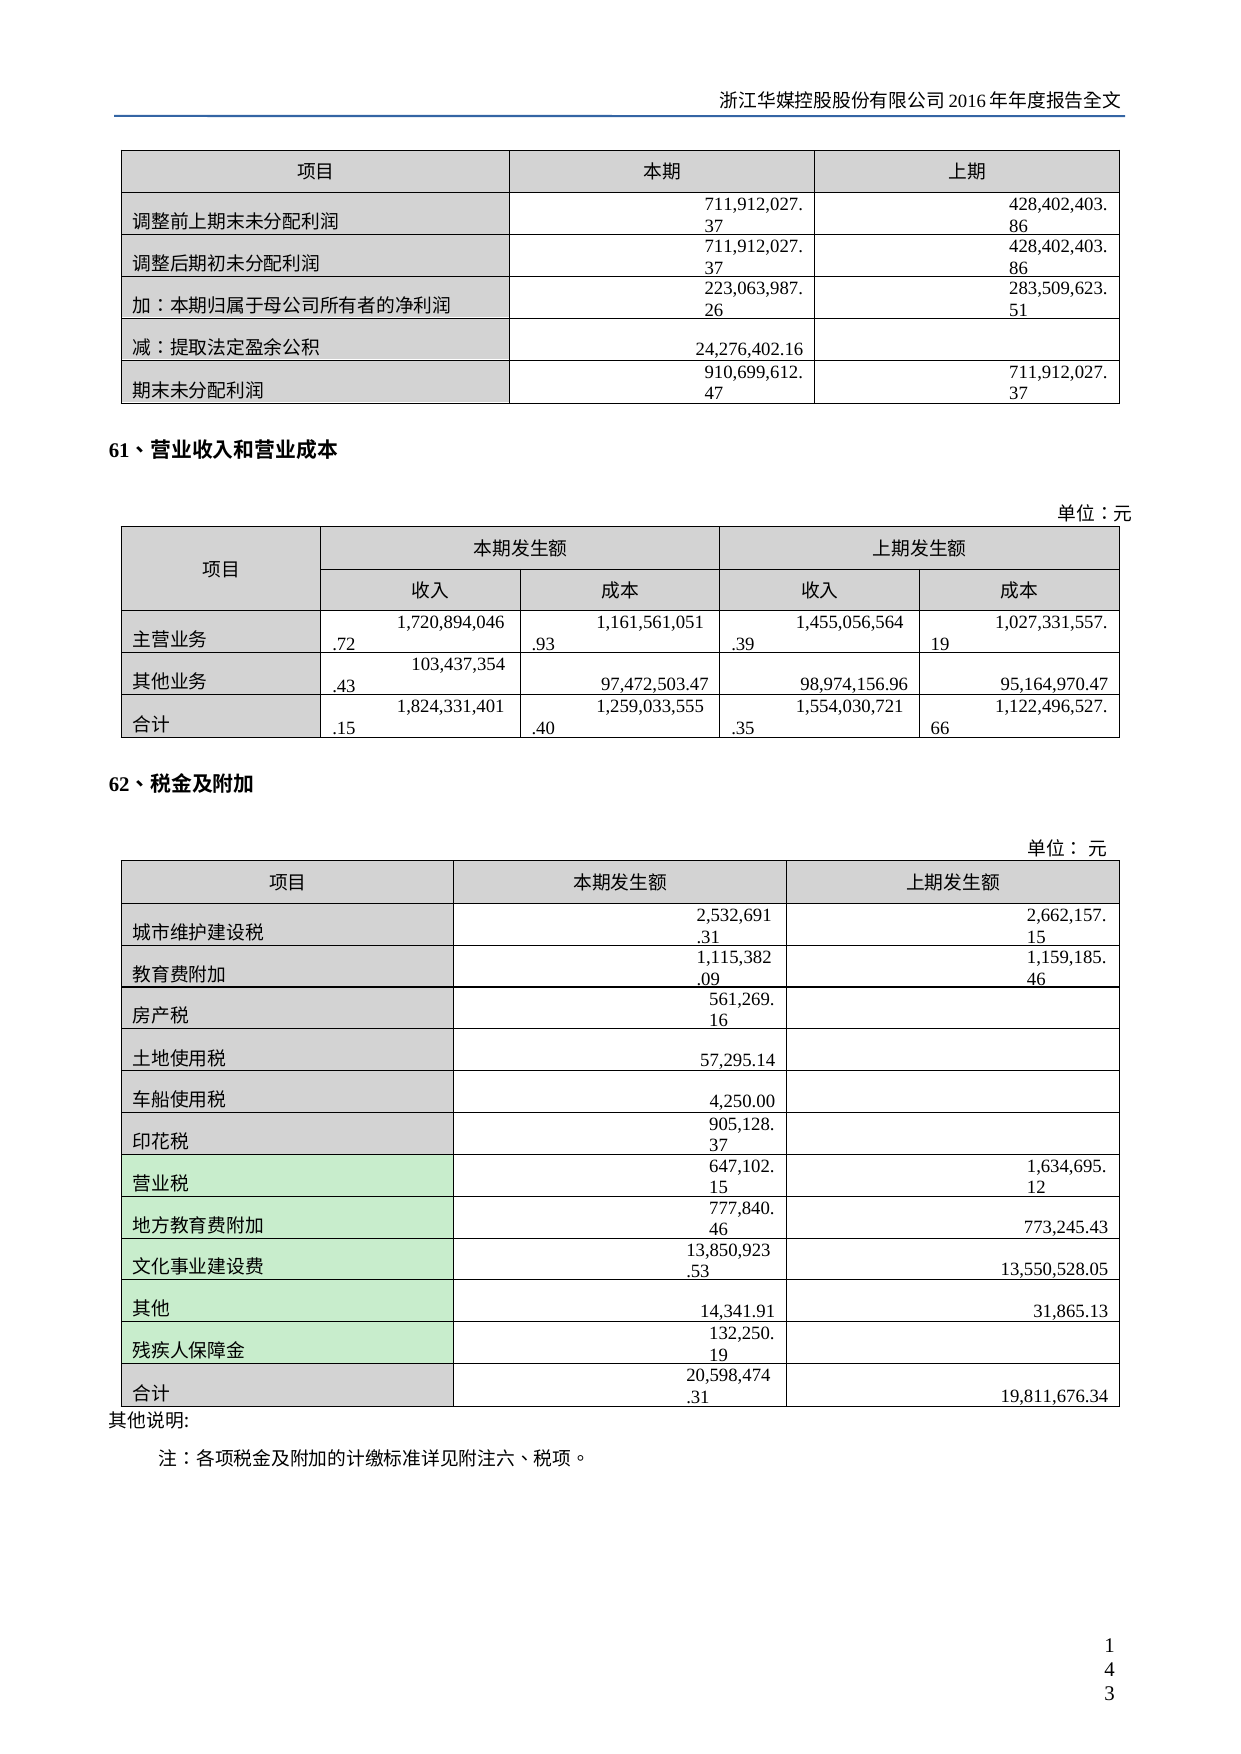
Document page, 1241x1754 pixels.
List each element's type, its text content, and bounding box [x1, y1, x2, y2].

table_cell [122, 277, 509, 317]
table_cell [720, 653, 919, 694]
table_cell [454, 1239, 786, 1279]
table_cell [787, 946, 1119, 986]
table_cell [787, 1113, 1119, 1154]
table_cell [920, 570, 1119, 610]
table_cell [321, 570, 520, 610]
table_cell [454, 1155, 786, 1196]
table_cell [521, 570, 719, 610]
text 62、税金及附加 [108, 769, 1132, 797]
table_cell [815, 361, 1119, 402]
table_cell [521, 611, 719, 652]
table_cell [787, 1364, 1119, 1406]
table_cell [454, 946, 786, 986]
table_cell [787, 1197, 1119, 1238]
text 单位： 元 [1027, 835, 1132, 860]
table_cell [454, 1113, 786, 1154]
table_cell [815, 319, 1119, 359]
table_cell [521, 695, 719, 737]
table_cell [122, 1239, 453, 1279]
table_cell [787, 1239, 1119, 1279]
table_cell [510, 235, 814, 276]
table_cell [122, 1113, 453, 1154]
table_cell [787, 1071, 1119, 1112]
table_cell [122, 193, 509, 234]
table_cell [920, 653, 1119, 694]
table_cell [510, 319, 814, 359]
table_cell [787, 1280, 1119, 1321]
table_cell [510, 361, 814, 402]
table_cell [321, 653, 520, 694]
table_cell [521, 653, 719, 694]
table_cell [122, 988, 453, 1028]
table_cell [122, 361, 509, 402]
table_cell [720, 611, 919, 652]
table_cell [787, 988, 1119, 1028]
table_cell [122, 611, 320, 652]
text 其他说明: [108, 1407, 1132, 1433]
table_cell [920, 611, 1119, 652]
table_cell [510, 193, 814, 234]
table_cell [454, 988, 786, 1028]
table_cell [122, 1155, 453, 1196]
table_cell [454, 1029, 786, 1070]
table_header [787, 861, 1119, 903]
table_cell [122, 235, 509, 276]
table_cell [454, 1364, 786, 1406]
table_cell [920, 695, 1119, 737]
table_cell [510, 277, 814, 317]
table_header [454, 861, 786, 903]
text 61、营业收入和营业成本 [108, 435, 1132, 463]
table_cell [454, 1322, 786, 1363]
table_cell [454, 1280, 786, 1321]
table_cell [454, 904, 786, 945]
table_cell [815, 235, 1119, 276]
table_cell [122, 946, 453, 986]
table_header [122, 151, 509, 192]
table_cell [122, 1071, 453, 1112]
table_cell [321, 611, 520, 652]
text 单位：元 [108, 501, 1132, 526]
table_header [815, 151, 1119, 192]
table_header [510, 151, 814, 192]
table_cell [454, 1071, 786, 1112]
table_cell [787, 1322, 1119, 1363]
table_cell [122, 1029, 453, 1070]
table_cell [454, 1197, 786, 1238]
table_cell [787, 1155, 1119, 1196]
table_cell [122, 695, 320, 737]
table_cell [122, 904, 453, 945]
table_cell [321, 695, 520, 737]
text 注：各项税金及附加的计缴标准详见附注六、税项。 [108, 1445, 1132, 1471]
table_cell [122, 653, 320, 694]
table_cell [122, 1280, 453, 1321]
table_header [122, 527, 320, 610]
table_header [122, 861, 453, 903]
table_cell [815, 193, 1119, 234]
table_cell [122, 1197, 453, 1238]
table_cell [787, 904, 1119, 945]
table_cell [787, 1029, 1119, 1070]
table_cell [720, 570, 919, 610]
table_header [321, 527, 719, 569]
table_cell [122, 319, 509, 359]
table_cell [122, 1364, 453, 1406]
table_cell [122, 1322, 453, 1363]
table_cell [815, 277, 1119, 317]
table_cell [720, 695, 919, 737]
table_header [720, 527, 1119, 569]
